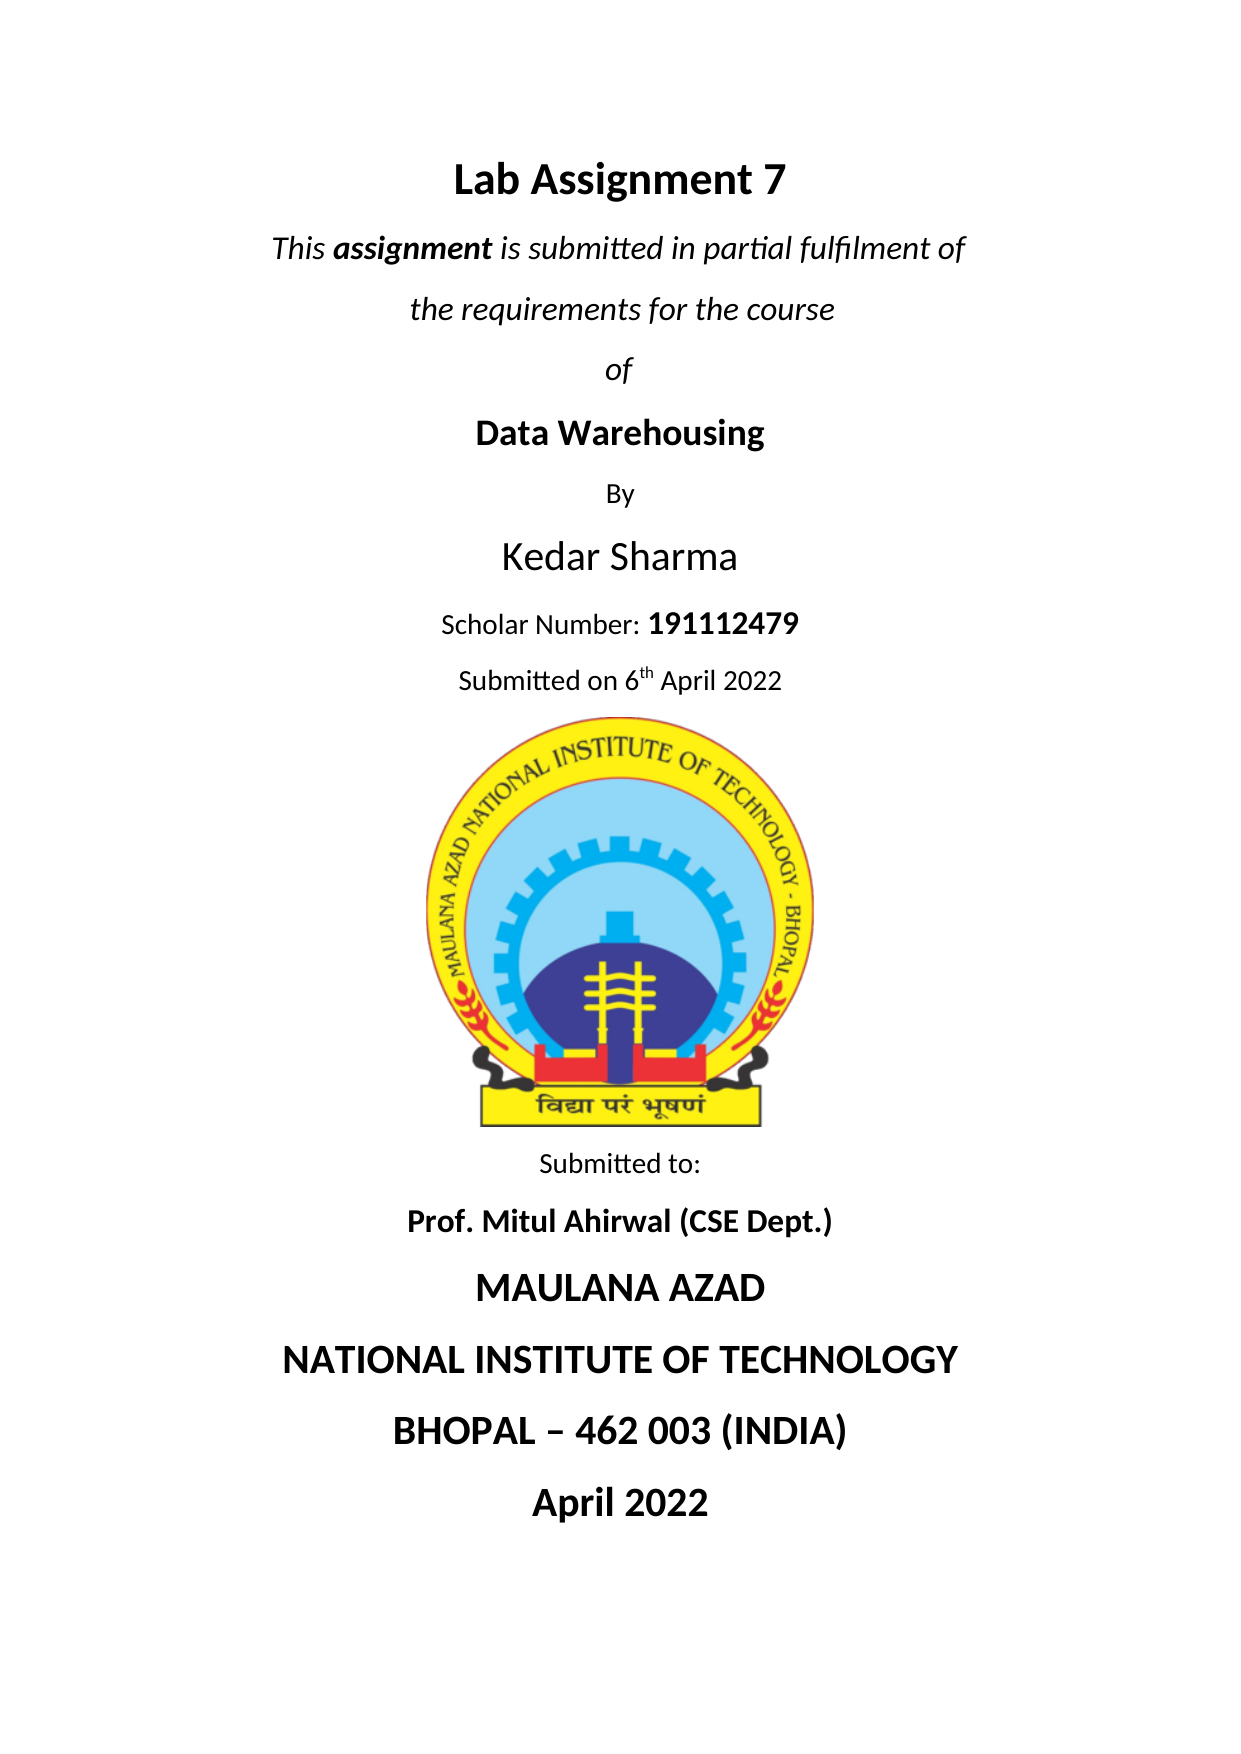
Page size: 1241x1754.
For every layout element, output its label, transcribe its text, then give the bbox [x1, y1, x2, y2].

text Lab Assignment 7 [150, 150, 1090, 206]
text the requirements for the course [150, 288, 1090, 328]
text This assignment is submitted in partial fulfilment of [150, 227, 1090, 268]
text MAULANA AZAD [150, 1261, 1090, 1312]
text April 2022 [150, 1476, 1090, 1527]
text Scholar Number: 191112479 [150, 602, 1090, 642]
text of [150, 348, 1090, 389]
text BHOPAL – 462 003 (INDIA) [150, 1404, 1090, 1455]
text Data Warehousing [150, 409, 1090, 455]
picture [426, 717, 814, 1127]
text Prof. Mitul Ahirwal (CSE Dept.) [150, 1201, 1090, 1241]
text Submitted on 6th April 2022 [150, 662, 1090, 698]
text By [150, 475, 1090, 511]
text NATIONAL INSTITUTE OF TECHNOLOGY [150, 1333, 1090, 1383]
text Submitted to: [150, 1145, 1090, 1181]
text Kedar Sharma [150, 530, 1090, 581]
